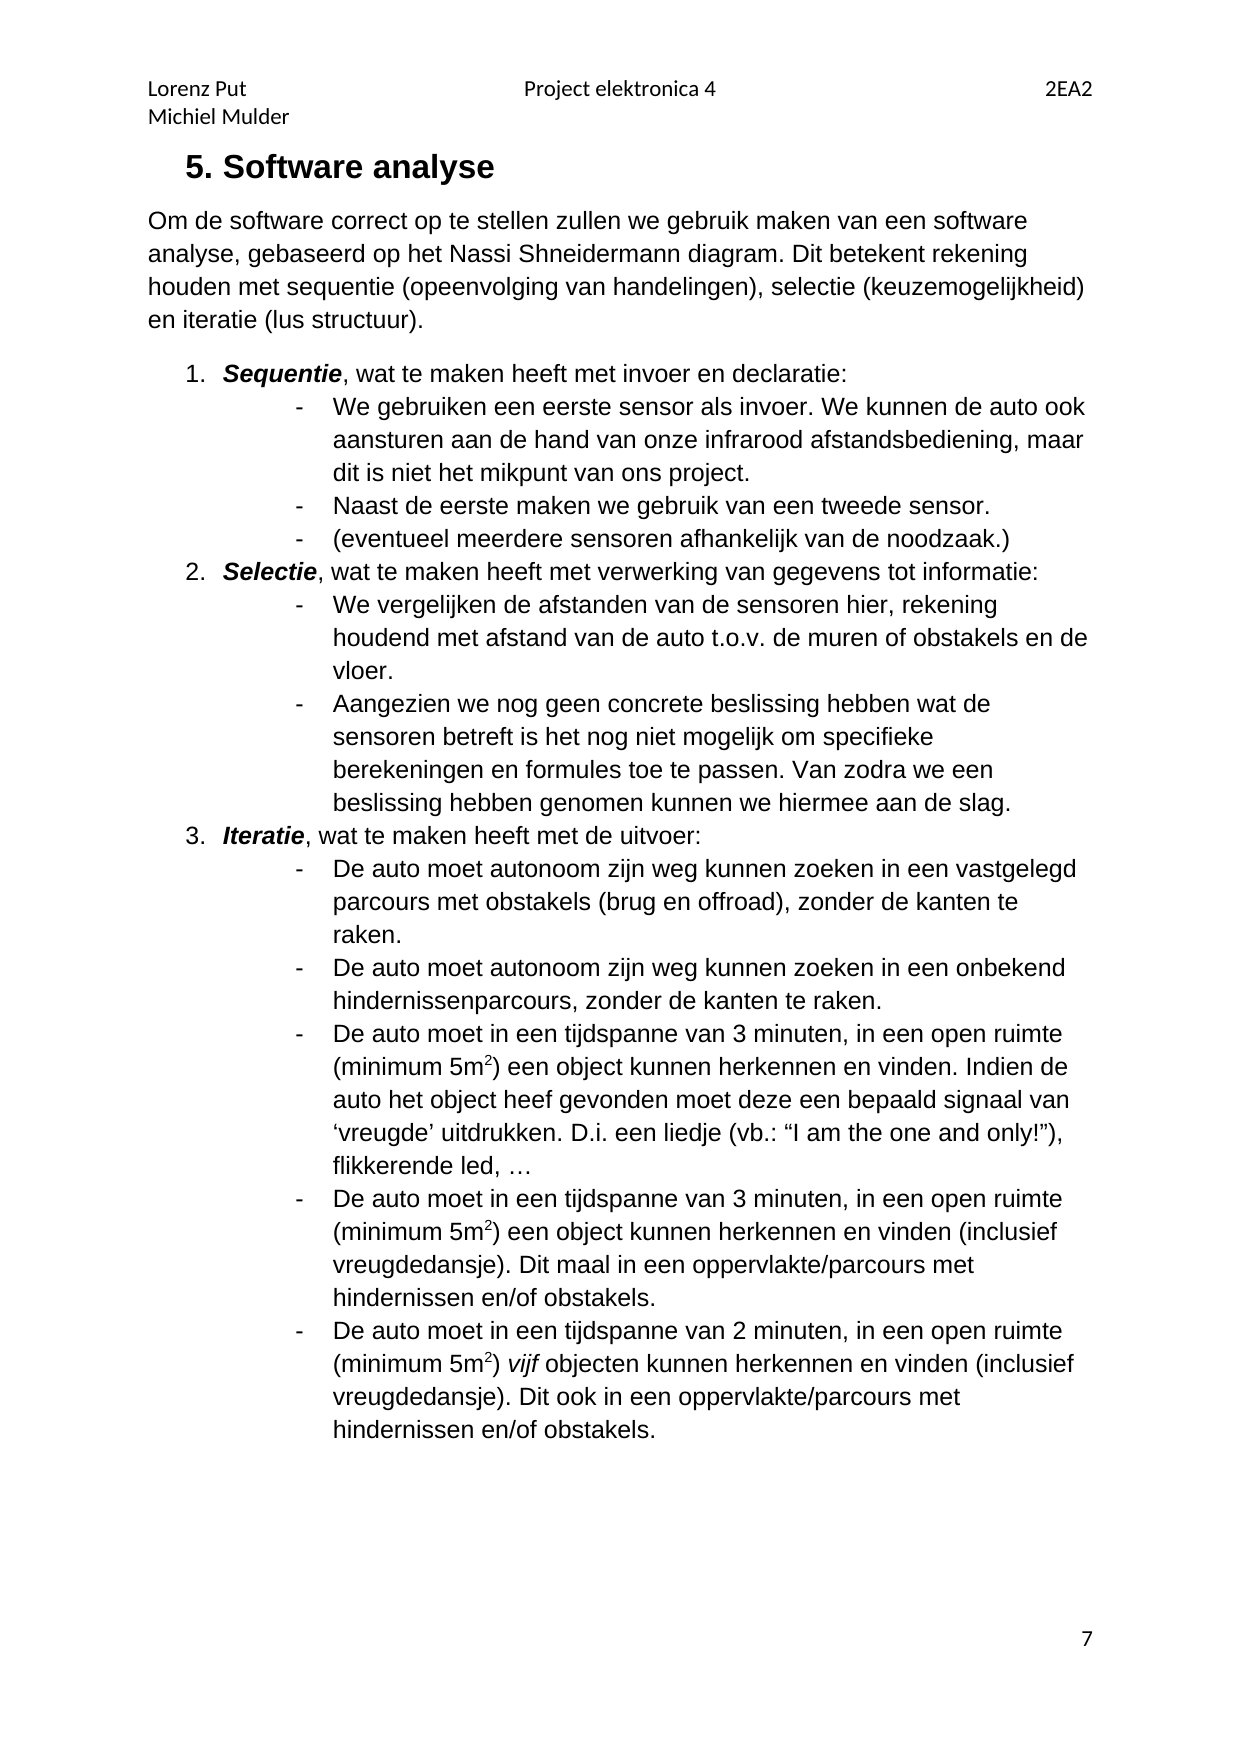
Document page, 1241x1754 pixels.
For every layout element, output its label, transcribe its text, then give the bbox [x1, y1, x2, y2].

list Iteratie, wat te maken heeft met de uitvoer: [185, 821, 1093, 850]
list De auto moet autonoom zijn weg kunnen zoeken in een onbekend hindernissenparcours, zonder de kanten te raken. [295, 953, 1093, 1015]
text Om de software correct op te stellen zullen we gebruik maken van een software analyse, gebaseerd op het Nassi Shneidermann diagram. Dit betekent rekening houden met sequentie (opeenvolging van handelingen), selectie (keuzemogelijkheid) en iteratie (lus structuur). [148, 206, 1093, 333]
list We vergelijken de afstanden van de sensoren hier, rekening houdend met afstand van de auto t.o.v. de muren of obstakels en de vloer. [295, 590, 1093, 684]
list Sequentie, wat te maken heeft met invoer en declaratie: [185, 359, 1093, 387]
list Aangezien we nog geen concrete beslissing hebben wat de sensoren betreft is het nog niet mogelijk om specifieke berekeningen en formules toe te passen. Van zodra we een beslissing hebben genomen kunnen we hiermee aan de slag. [295, 689, 1093, 817]
list Software analyse [185, 148, 1093, 186]
list De auto moet in een tijdspanne van 2 minuten, in een open ruimte (minimum 5m2) vijf objecten kunnen herkennen en vinden (inclusief vreugdedansje). Dit ook in een oppervlakte/parcours met hindernissen en/of obstakels. [295, 1316, 1093, 1444]
list De auto moet in een tijdspanne van 3 minuten, in een open ruimte (minimum 5m2) een object kunnen herkennen en vinden. Indien de auto het object heef gevonden moet deze een bepaald signaal van ‘vreugde’ uitdrukken. D.i. een liedje (vb.: “I am the one and only!”), flikkerende led, … [295, 1019, 1093, 1180]
list We gebruiken een eerste sensor als invoer. We kunnen de auto ook aansturen aan de hand van onze infrarood afstandsbediening, maar dit is niet het mikpunt van ons project. [295, 392, 1093, 486]
list Naast de eerste maken we gebruik van een tweede sensor. [295, 491, 1093, 519]
list (eventueel meerdere sensoren afhankelijk van de noodzaak.) [295, 524, 1093, 552]
list De auto moet in een tijdspanne van 3 minuten, in een open ruimte (minimum 5m2) een object kunnen herkennen en vinden (inclusief vreugdedansje). Dit maal in een oppervlakte/parcours met hindernissen en/of obstakels. [295, 1184, 1093, 1312]
list De auto moet autonoom zijn weg kunnen zoeken in een vastgelegd parcours met obstakels (brug en offroad), zonder de kanten te raken. [295, 854, 1093, 949]
list Selectie, wat te maken heeft met verwerking van gegevens tot informatie: [185, 557, 1093, 586]
